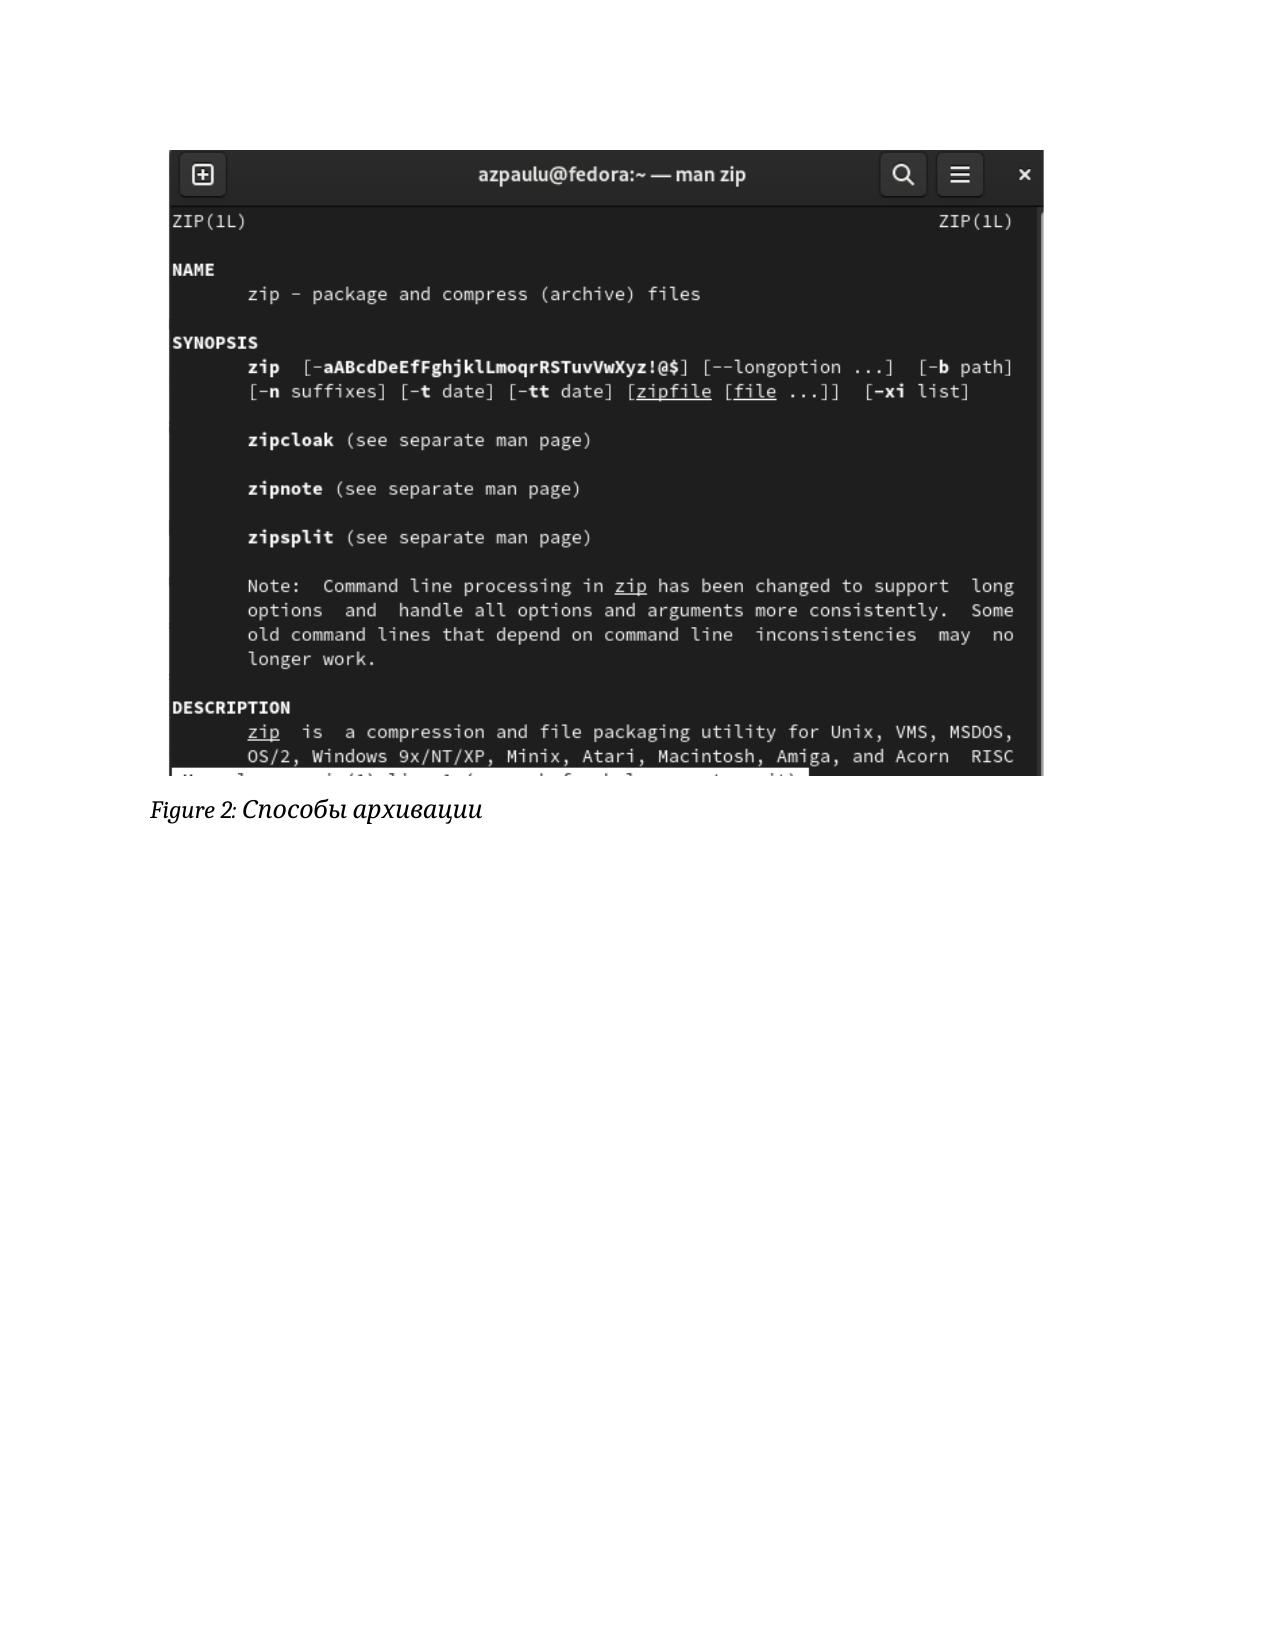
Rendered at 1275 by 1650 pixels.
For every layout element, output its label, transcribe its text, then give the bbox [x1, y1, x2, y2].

text Figure 2: Способы архивации [150, 796, 1125, 825]
picture [168, 150, 1044, 776]
